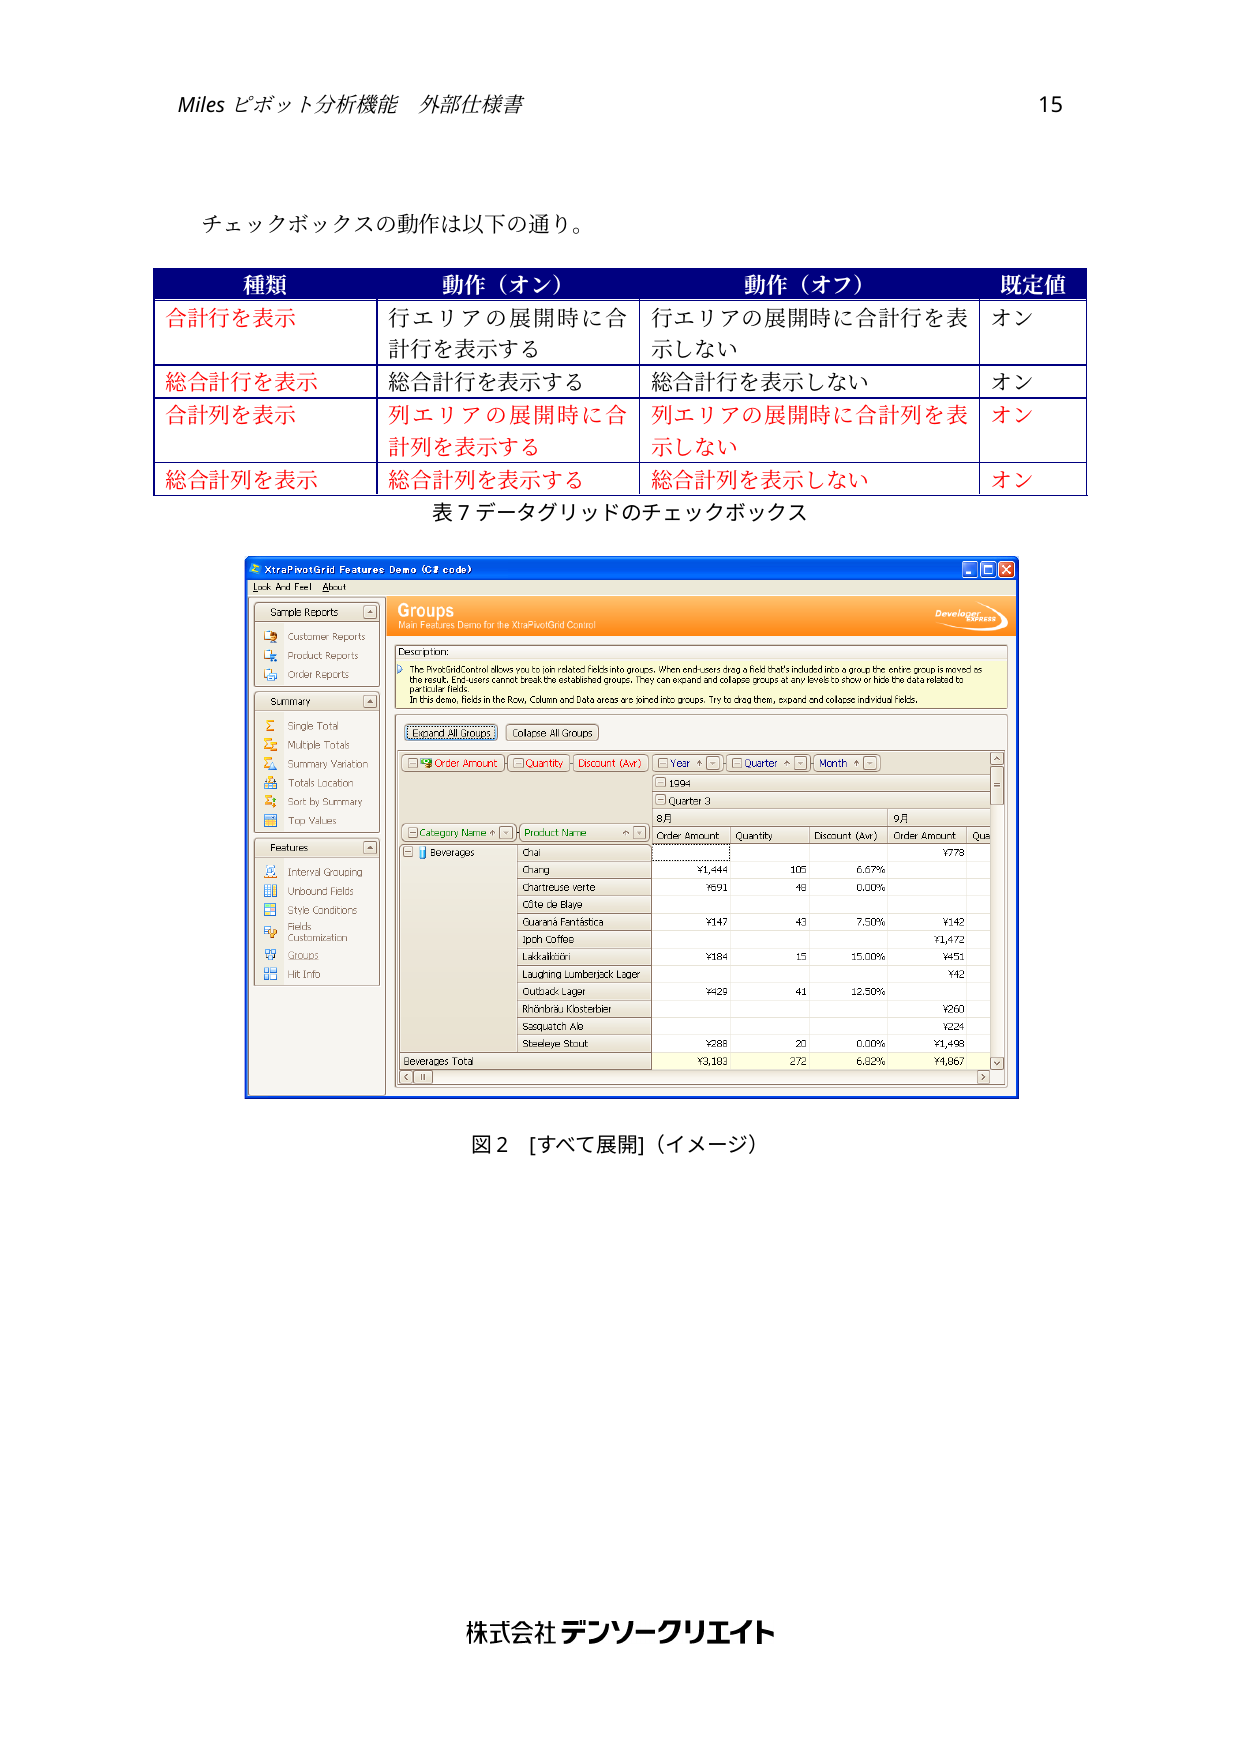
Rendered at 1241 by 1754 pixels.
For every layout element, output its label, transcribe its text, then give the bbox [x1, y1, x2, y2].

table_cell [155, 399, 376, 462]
text チェックボックスの動作は以下の通り。 [177, 207, 1063, 238]
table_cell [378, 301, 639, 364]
picture [466, 1620, 774, 1644]
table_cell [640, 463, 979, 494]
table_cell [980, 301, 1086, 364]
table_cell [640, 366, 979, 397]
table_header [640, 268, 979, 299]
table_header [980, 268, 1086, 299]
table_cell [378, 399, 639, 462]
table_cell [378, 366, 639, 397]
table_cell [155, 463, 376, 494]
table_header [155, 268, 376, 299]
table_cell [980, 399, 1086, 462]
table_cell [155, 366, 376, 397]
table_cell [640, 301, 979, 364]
text 表7 データグリッドのチェックボックス [177, 496, 1063, 526]
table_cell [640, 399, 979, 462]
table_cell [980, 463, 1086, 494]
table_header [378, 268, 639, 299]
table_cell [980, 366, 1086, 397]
picture [244, 556, 1019, 1099]
text 図2 [すべて展開]（イメージ） [177, 1128, 1063, 1159]
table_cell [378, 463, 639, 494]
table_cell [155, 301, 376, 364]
